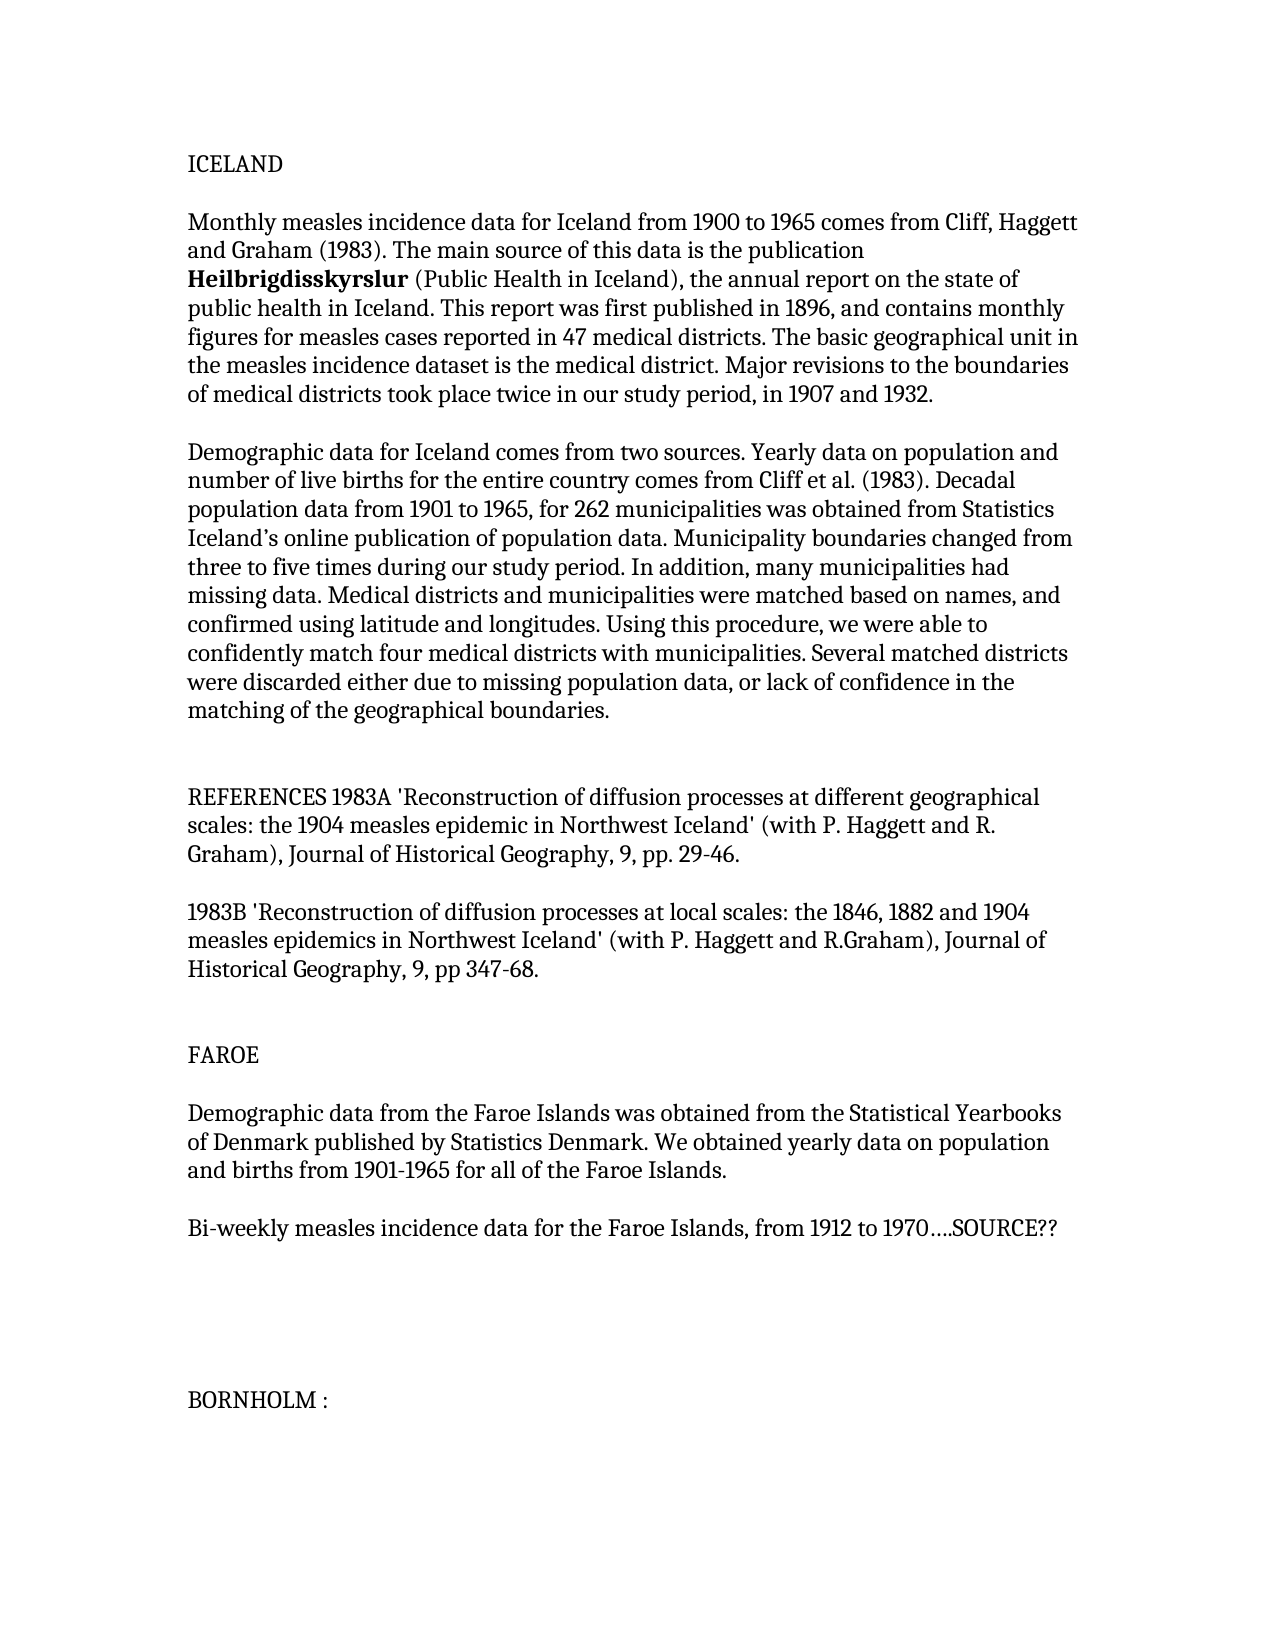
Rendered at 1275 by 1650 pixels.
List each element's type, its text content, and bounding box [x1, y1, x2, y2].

text FAROE [187, 1041, 1087, 1070]
text 1983B 'Reconstruction of diffusion processes at local scales: the 1846, 1882 and 1904 measles epidemics in Northwest Iceland' (with P. Haggett and R.Graham), Journal of Historical Geography, 9, pp 347-68. [187, 897, 1087, 984]
text Demographic data from the Faroe Islands was obtained from the Statistical Yearbooks of Denmark published by Statistics Denmark. We obtained yearly data on population and births from 1901-1965 for all of the Faroe Islands. [187, 1099, 1087, 1185]
text Demographic data for Iceland comes from two sources. Yearly data on population and number of live births for the entire country comes from Cliff et al. (1983). Decadal population data from 1901 to 1965, for 262 municipalities was obtained from Statistics Iceland’s online publication of population data. Municipality boundaries changed from three to five times during our study period. In addition, many municipalities had missing data. Medical districts and municipalities were matched based on names, and confirmed using latitude and longitudes. Using this procedure, we were able to confidently match four medical districts with municipalities. Several matched districts were discarded either due to missing population data, or lack of confidence in the matching of the geographical boundaries. [187, 437, 1087, 725]
text BORNHOLM : [187, 1386, 1087, 1415]
text Monthly measles incidence data for Iceland from 1900 to 1965 comes from Cliff, Haggett and Graham (1983). The main source of this data is the publication Heilbrigdisskyrslur (Public Health in Iceland), the annual report on the state of public health in Iceland. This report was first published in 1896, and contains monthly figures for measles cases reported in 47 medical districts. The basic geographical unit in the measles incidence dataset is the medical district. Major revisions to the boundaries of medical districts took place twice in our study period, in 1907 and 1932. [187, 207, 1087, 409]
text ICELAND [187, 150, 1087, 179]
text Bi-weekly measles incidence data for the Faroe Islands, from 1912 to 1970….SOURCE?? [187, 1214, 1087, 1242]
text REFERENCES 1983A 'Reconstruction of diffusion processes at different geographical scales: the 1904 measles epidemic in Northwest Iceland' (with P. Haggett and R. Graham), Journal of Historical Geography, 9, pp. 29-46. [187, 782, 1087, 869]
